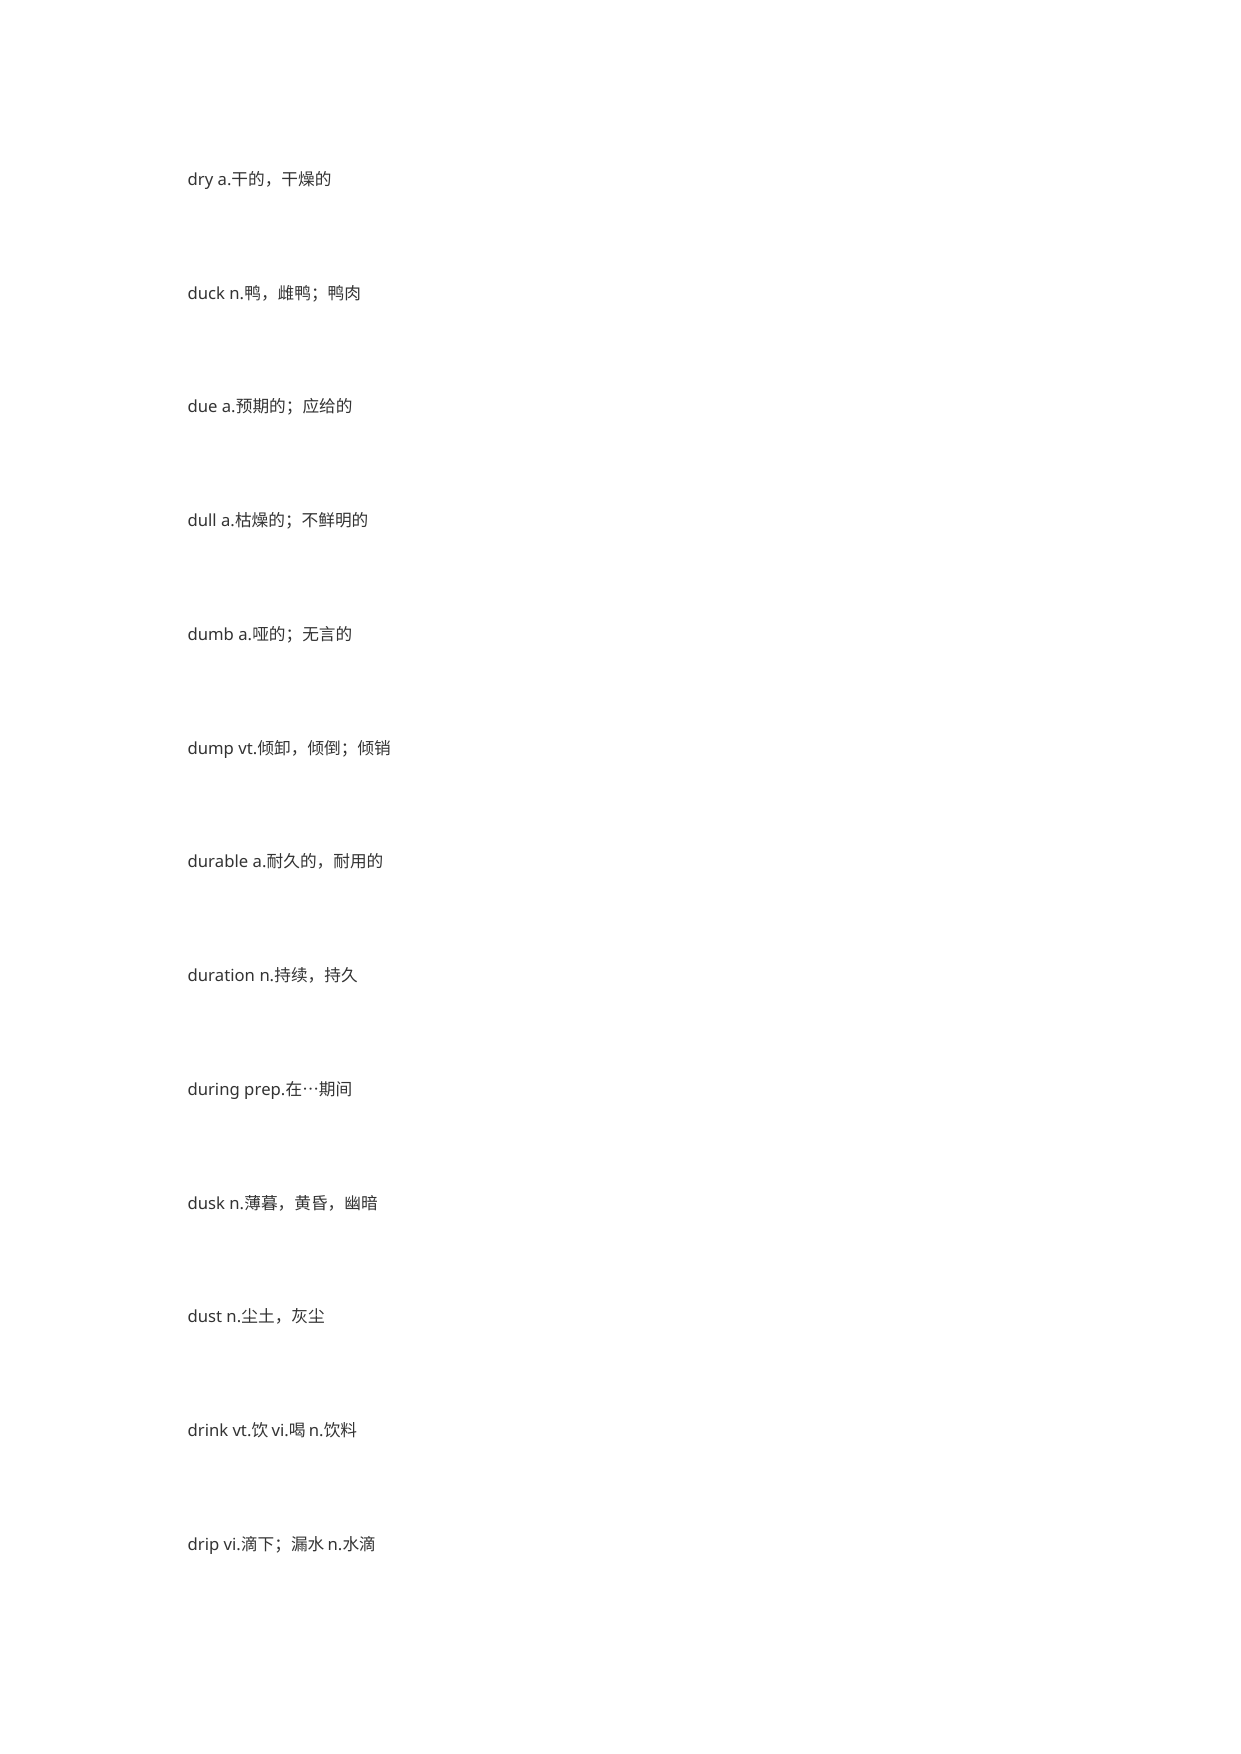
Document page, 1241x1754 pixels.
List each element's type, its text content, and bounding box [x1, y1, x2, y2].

text dumb a.哑的；无言的 [187, 617, 1053, 649]
text drip vi.滴下；漏水n.水滴 [187, 1527, 1053, 1559]
text drink vt.饮vi.喝n.饮料 [187, 1413, 1053, 1446]
text dusk n.薄暮，黄昏，幽暗 [187, 1186, 1053, 1218]
text due a.预期的；应给的 [187, 389, 1053, 422]
text dump vt.倾卸，倾倒；倾销 [187, 731, 1053, 763]
text dull a.枯燥的；不鲜明的 [187, 503, 1053, 536]
text duck n.鸭，雌鸭；鸭肉 [187, 276, 1053, 308]
text during prep.在…期间 [187, 1072, 1053, 1104]
text duration n.持续，持久 [187, 958, 1053, 991]
text dry a.干的，干燥的 [187, 162, 1053, 194]
text dust n.尘土，灰尘 [187, 1299, 1053, 1332]
text durable a.耐久的，耐用的 [187, 844, 1053, 877]
